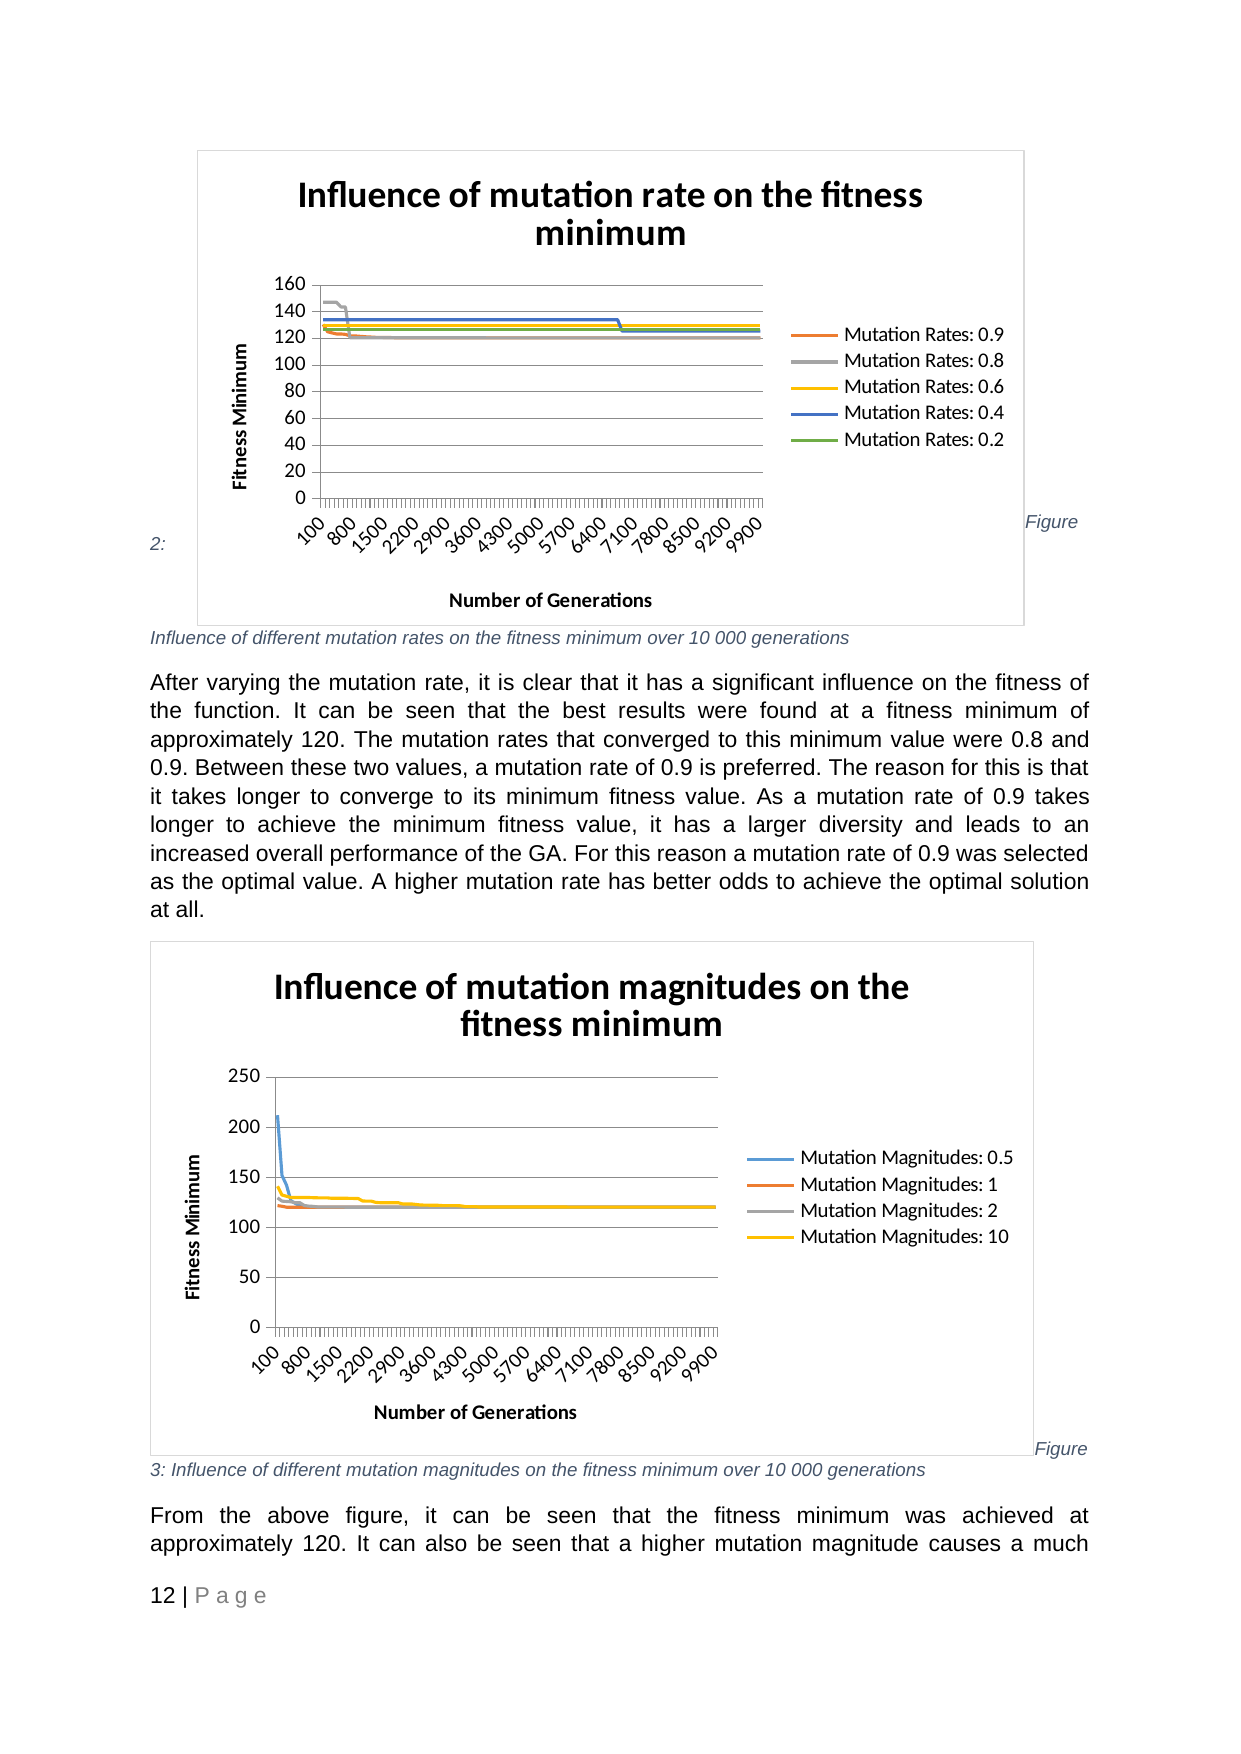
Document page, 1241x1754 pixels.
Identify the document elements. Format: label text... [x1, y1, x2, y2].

text After varying the mutation rate, it is clear that it has a significant influence on the fitness of the function. It can be seen that the best results were found at a fitness minimum of approximately 120. The mutation rates that converged to this minimum value were 0.8 and 0.9. Between these two values, a mutation rate of 0.9 is preferred. The reason for this is that it takes longer to converge to its minimum fitness value. As a mutation rate of 0.9 takes longer to achieve the minimum fitness value, it has a larger diversity and leads to an increased overall performance of the GA. For this reason a mutation rate of 0.9 was selected as the optimal value. A higher mutation rate has better odds to achieve the optimal solution at all. [150, 669, 1090, 923]
